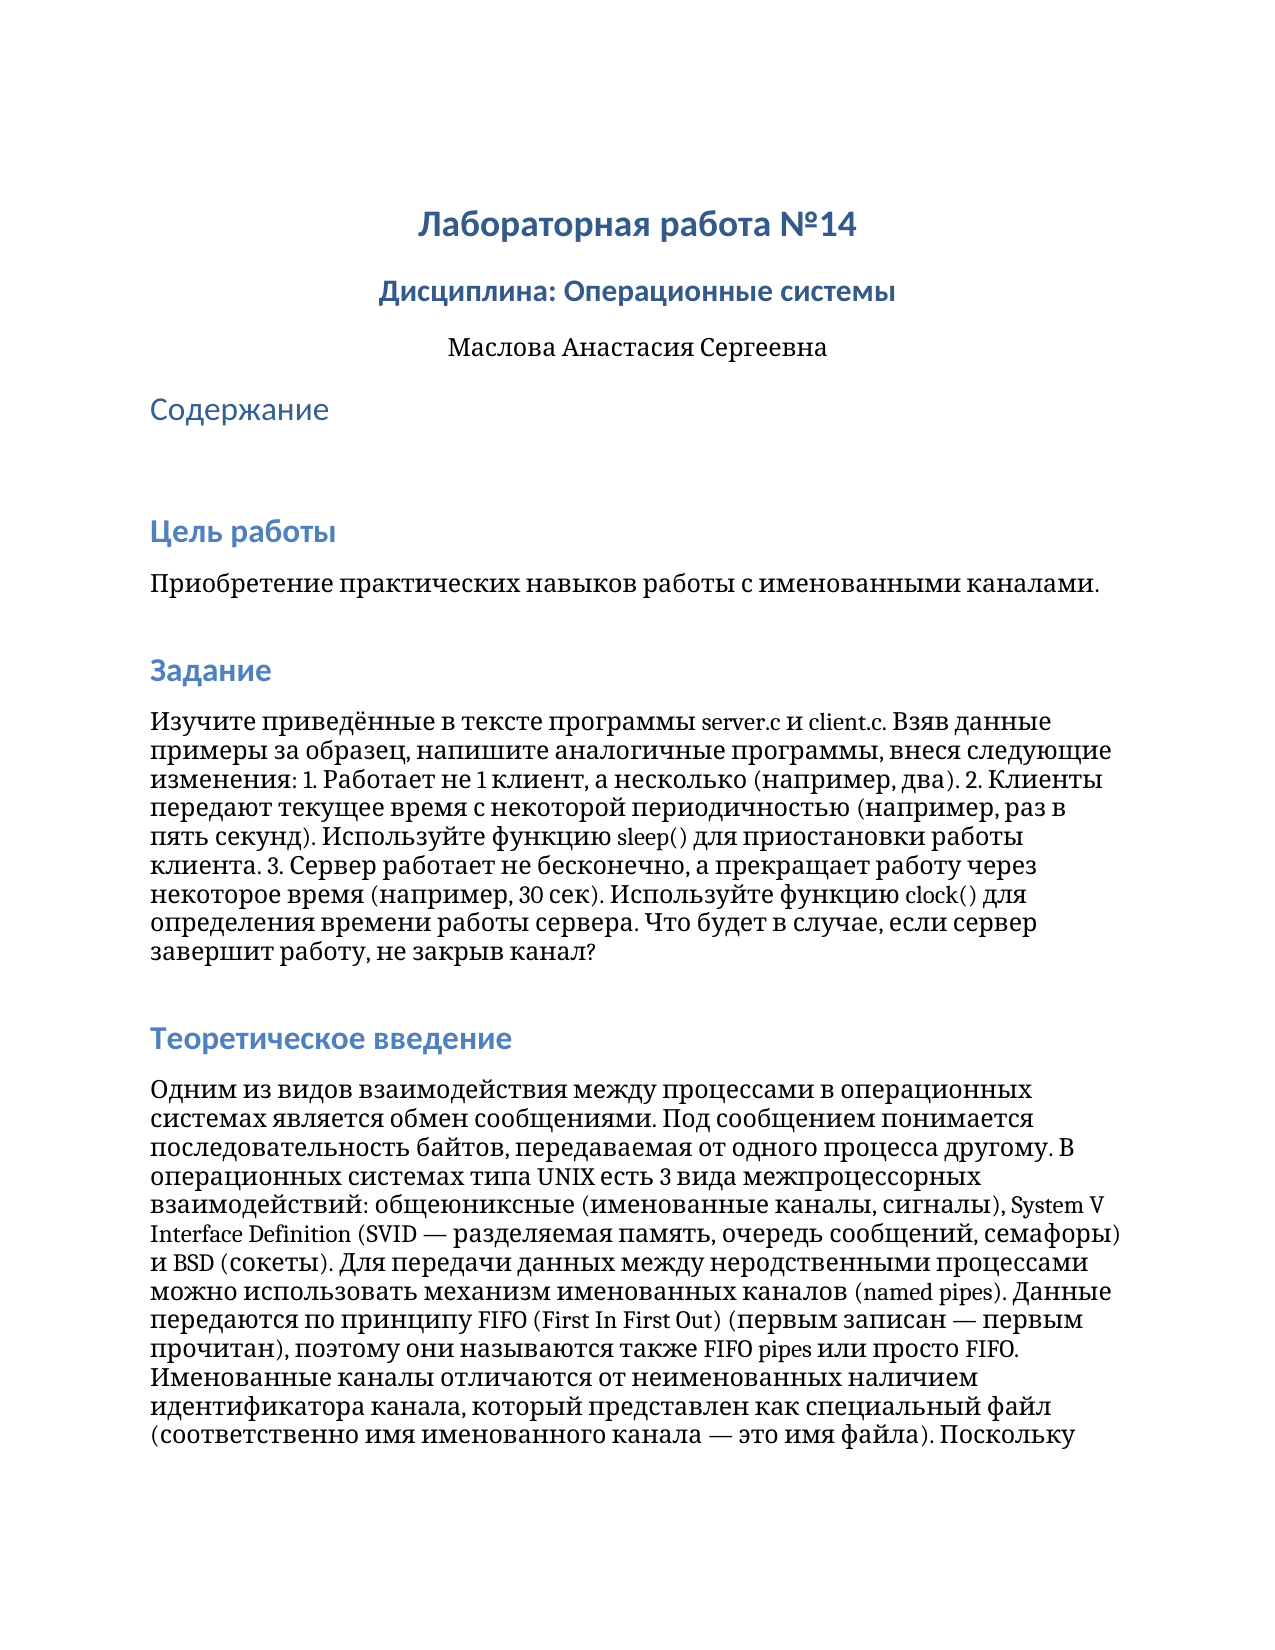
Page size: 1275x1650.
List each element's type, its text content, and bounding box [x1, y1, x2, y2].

subtitle Теоретическое введение [150, 1017, 1125, 1058]
text Приобретение практических навыков работы с именованными каналами. [150, 570, 1125, 599]
subtitle Дисциплина: Операционные системы [150, 271, 1125, 309]
text Изучите приведённые в тексте программы server.c и client.c. Взяв данные примеры за образец, напишите аналогичные программы, внеся следующие изменения: 1. Работает не 1 клиент, а несколько (например, два). 2. Клиенты передают текущее время с некоторой периодичностью (например, раз в пять секунд). Используйте функцию sleep() для приостановки работы клиента. 3. Сервер работает не бесконечно, а прекращает работу через некоторое время (например, 30 сек). Используйте функцию clock() для определения времени работы сервера. Что будет в случае, если сервер завершит работу, не закрыв канал? [150, 708, 1125, 967]
title Лабораторная работа №14 [150, 200, 1125, 246]
subtitle Задание [150, 649, 1125, 689]
subtitle Цель работы [150, 510, 1125, 551]
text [150, 1076, 1125, 1450]
text Маслова Анастасия Сергеевна [150, 334, 1125, 363]
